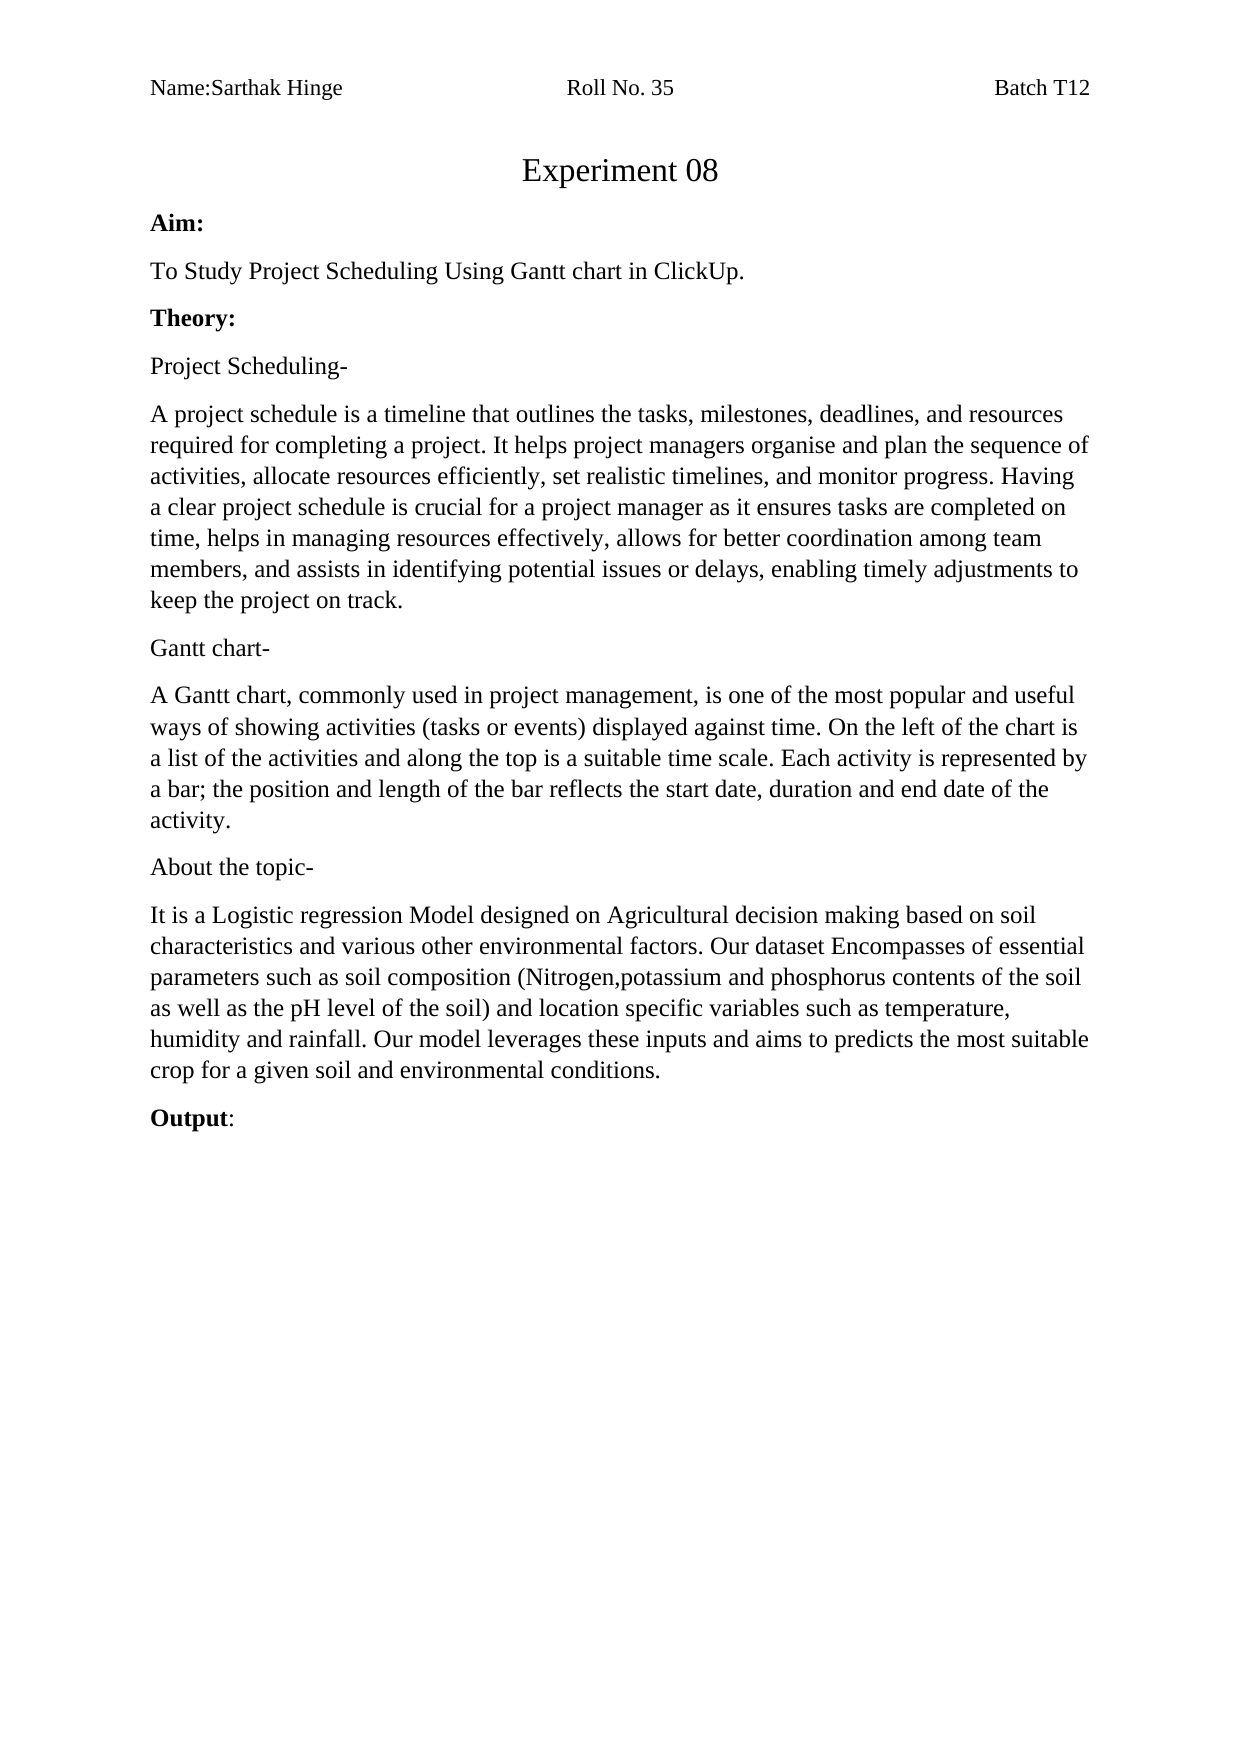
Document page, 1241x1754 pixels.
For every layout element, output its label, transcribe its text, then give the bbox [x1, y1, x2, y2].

text Experiment 08 [150, 150, 1090, 188]
text A Gantt chart, commonly used in project management, is one of the most popular and useful ways of showing activities (tasks or events) displayed against time. On the left of the chart is a list of the activities and along the top is a suitable time scale. Each activity is represented by a bar; the position and length of the bar reflects the start date, duration and end date of the activity. [150, 681, 1090, 833]
text Aim: [150, 208, 1090, 237]
text Theory: [150, 303, 1090, 332]
text Output: [150, 1103, 1090, 1132]
text Gantt chart- [150, 633, 1090, 662]
text A project schedule is a timeline that outlines the tasks, milestones, deadlines, and resources required for completing a project. It helps project managers organise and plan the sequence of activities, allocate resources efficiently, set realistic timelines, and monitor progress. Having a clear project schedule is crucial for a project manager as it ensures tasks are completed on time, helps in managing resources effectively, allows for better coordination among team members, and assists in identifying potential issues or delays, enabling timely adjustments to keep the project on track. [150, 399, 1090, 614]
text It is a Logistic regression Model designed on Agricultural decision making based on soil characteristics and various other environmental factors. Our dataset Encompasses of essential parameters such as soil composition (Nitrogen,potassium and phosphorus contents of the soil as well as the pH level of the soil) and location specific variables such as temperature, humidity and rainfall. Our model leverages these inputs and aims to predicts the most suitable crop for a given soil and environmental conditions. [150, 900, 1090, 1084]
text About the topic- [150, 852, 1090, 881]
text Project Scheduling- [150, 351, 1090, 380]
text To Study Project Scheduling Using Gantt chart in ClickUp. [150, 256, 1090, 284]
